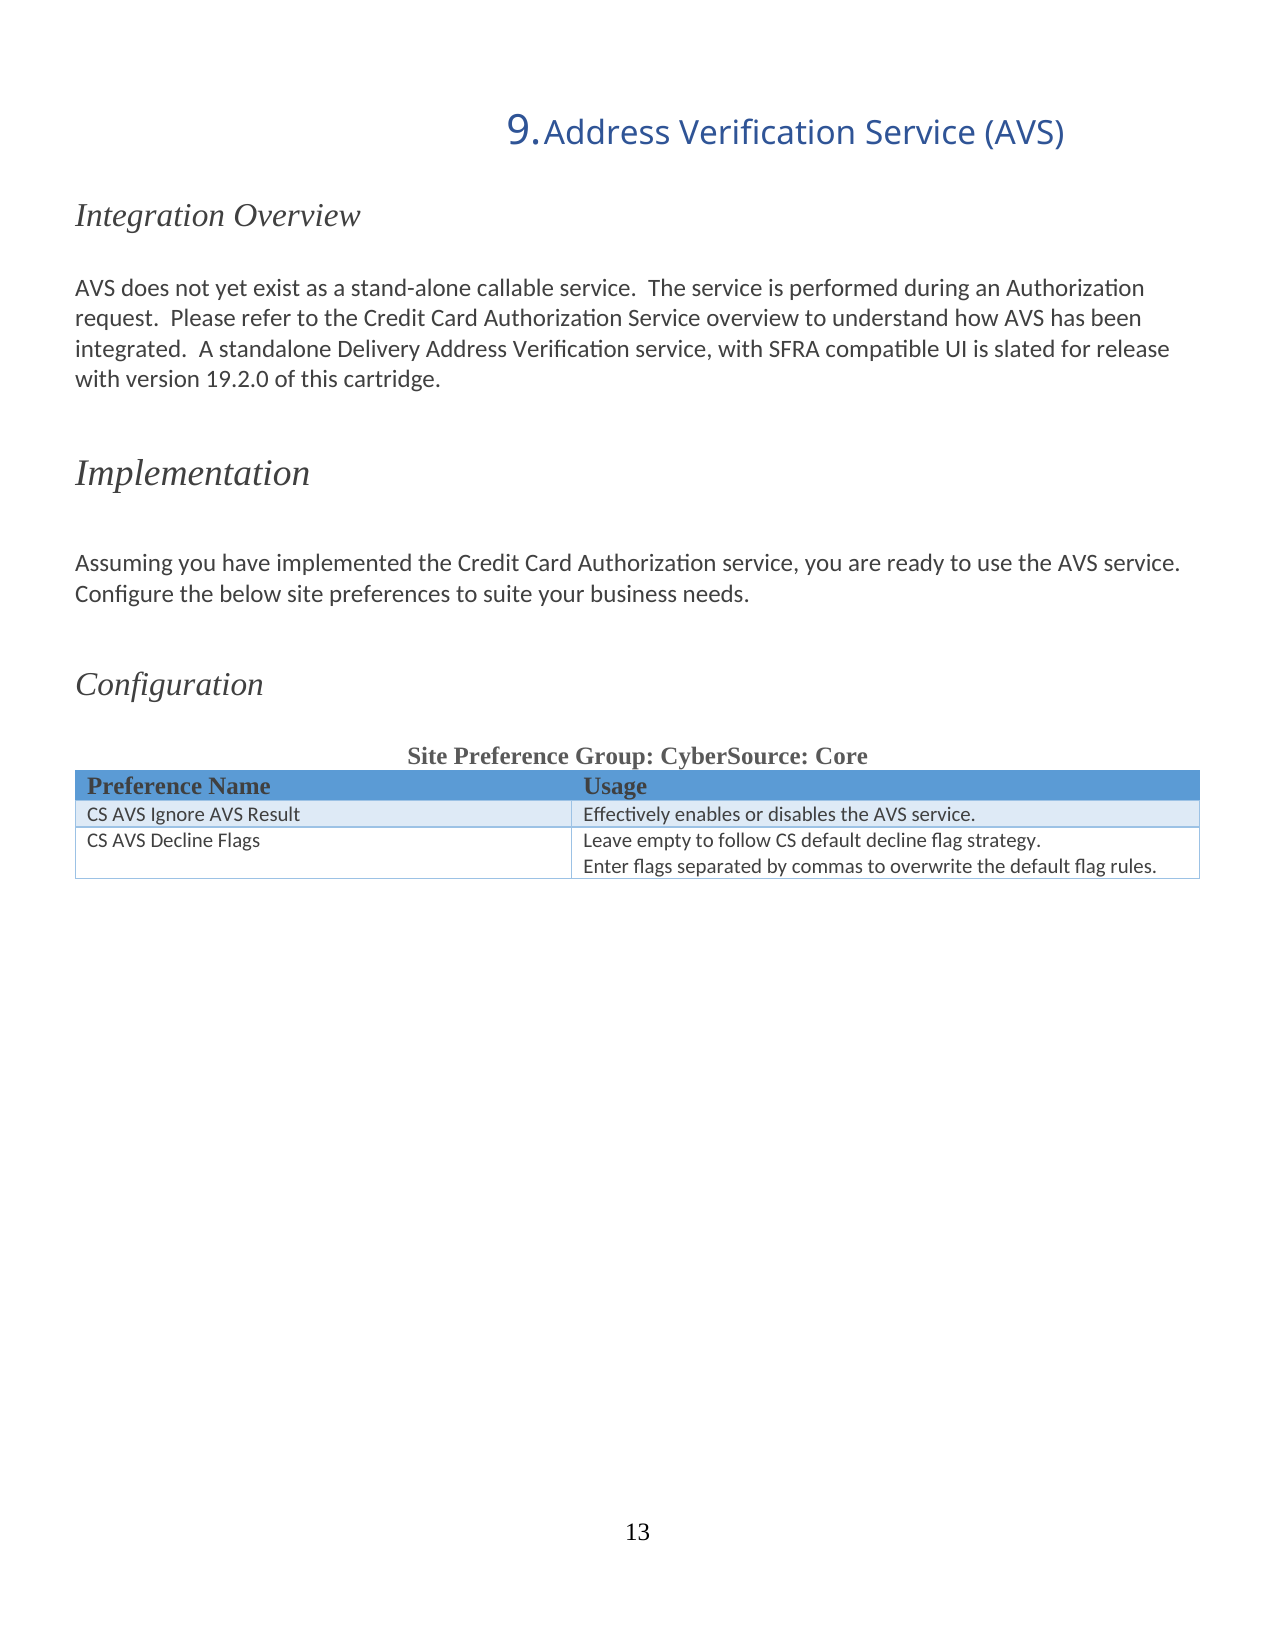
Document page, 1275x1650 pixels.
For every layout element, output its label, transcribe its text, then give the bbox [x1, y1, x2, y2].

table_header Preference Name [76, 771, 571, 800]
table_cell Leave empty to follow CS default decline flag strategy. Enter flags separated by commas to overwrite the default flag rules. [572, 828, 1199, 878]
text Assuming you have implemented the Credit Card Authorization service, you are ready to use the AVS service. Configure the below site preferences to suite your business needs. [75, 547, 1200, 608]
table_cell CS AVS Ignore AVS Result [76, 801, 571, 826]
table_cell CS AVS Decline Flags [76, 828, 571, 878]
table_cell Effectively enables or disables the AVS service. [572, 801, 1199, 826]
text Integration Overview [75, 195, 1200, 233]
text Implementation [75, 450, 1200, 493]
table_header Usage [572, 771, 1199, 800]
subtitle Address Verification Service (AVS) [506, 100, 1200, 157]
text Configuration [75, 665, 1200, 703]
text AVS does not yet exist as a stand-alone callable service. The service is performed during an Authorization request. Please refer to the Credit Card Authorization Service overview to understand how AVS has been integrated. A standalone Delivery Address Verification service, with SFRA compatible UI is slated for release with version 19.2.0 of this cartridge. [75, 272, 1200, 394]
text Site Preference Group: CyberSource: Core [75, 741, 1200, 770]
